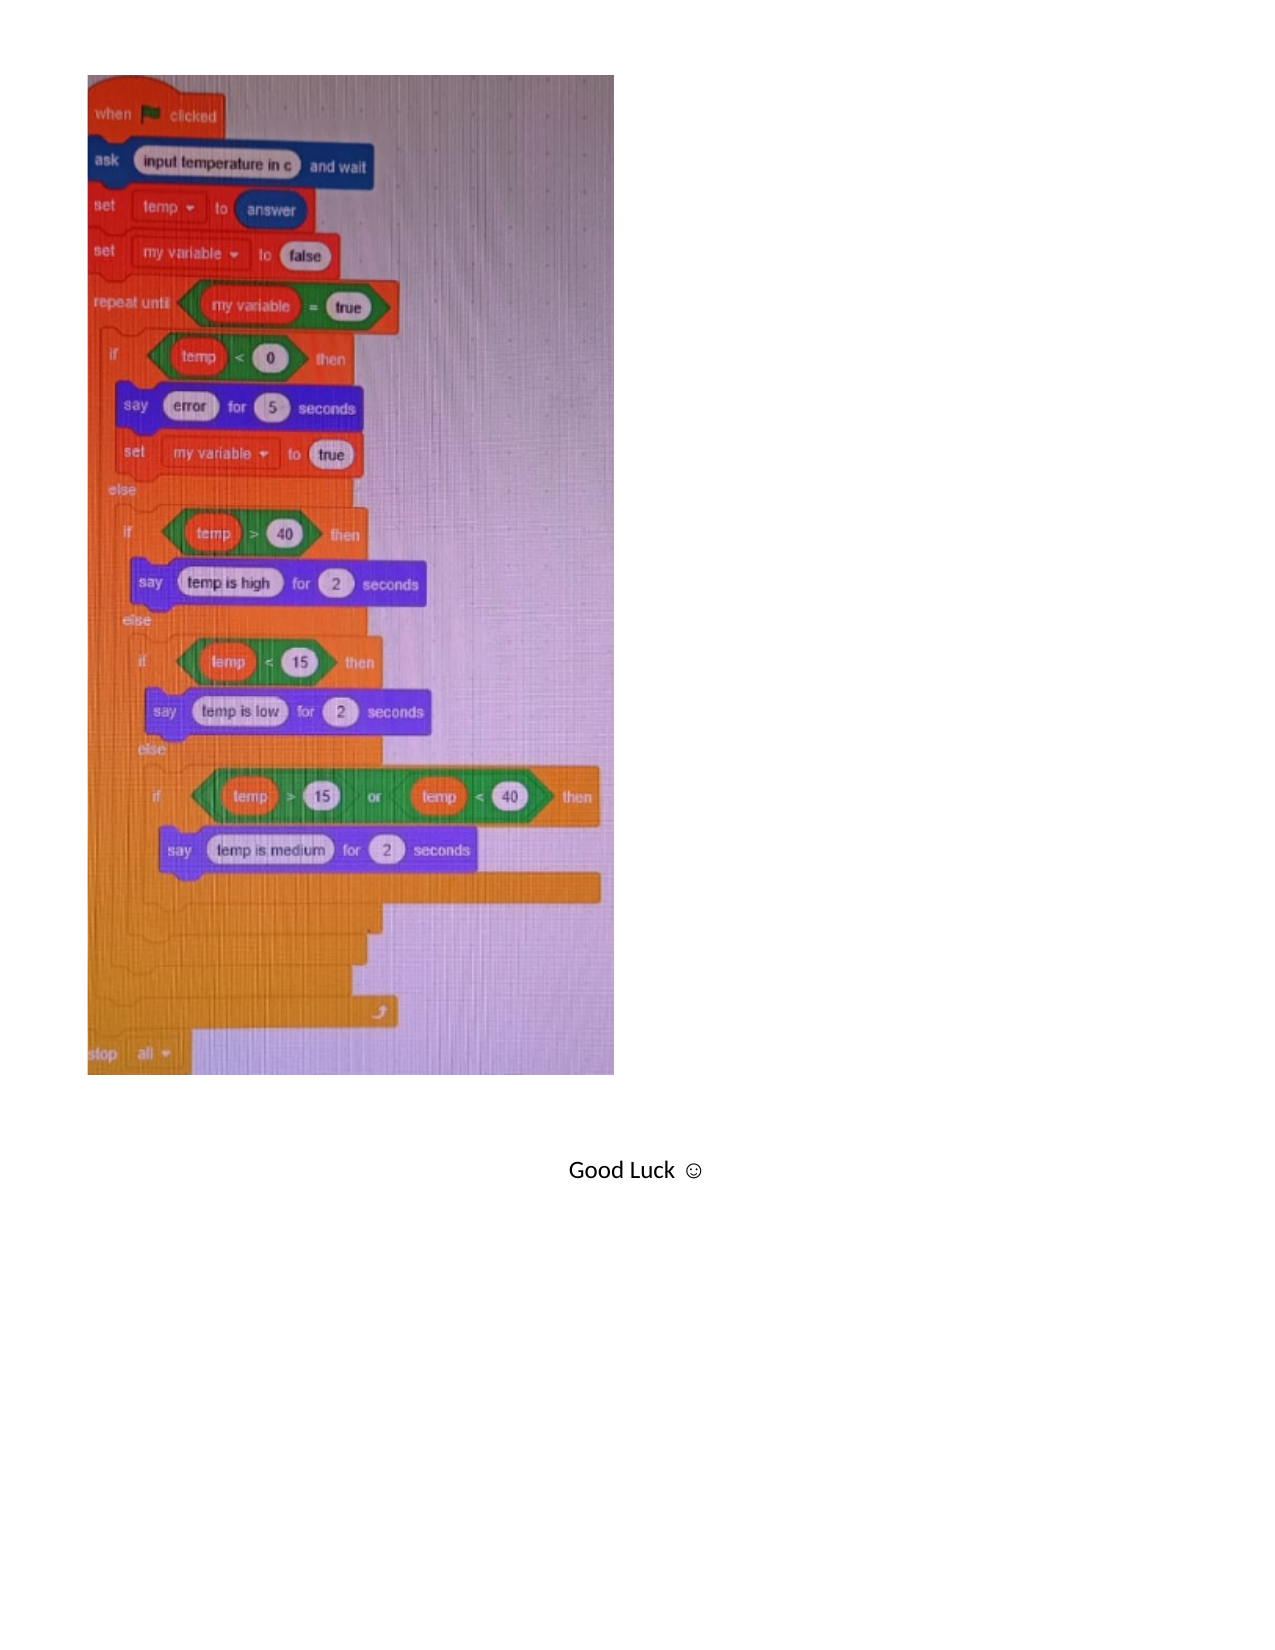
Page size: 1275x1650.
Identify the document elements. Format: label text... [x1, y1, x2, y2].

picture [87, 75, 614, 1075]
text Good Luck ☺ [75, 1154, 1200, 1185]
